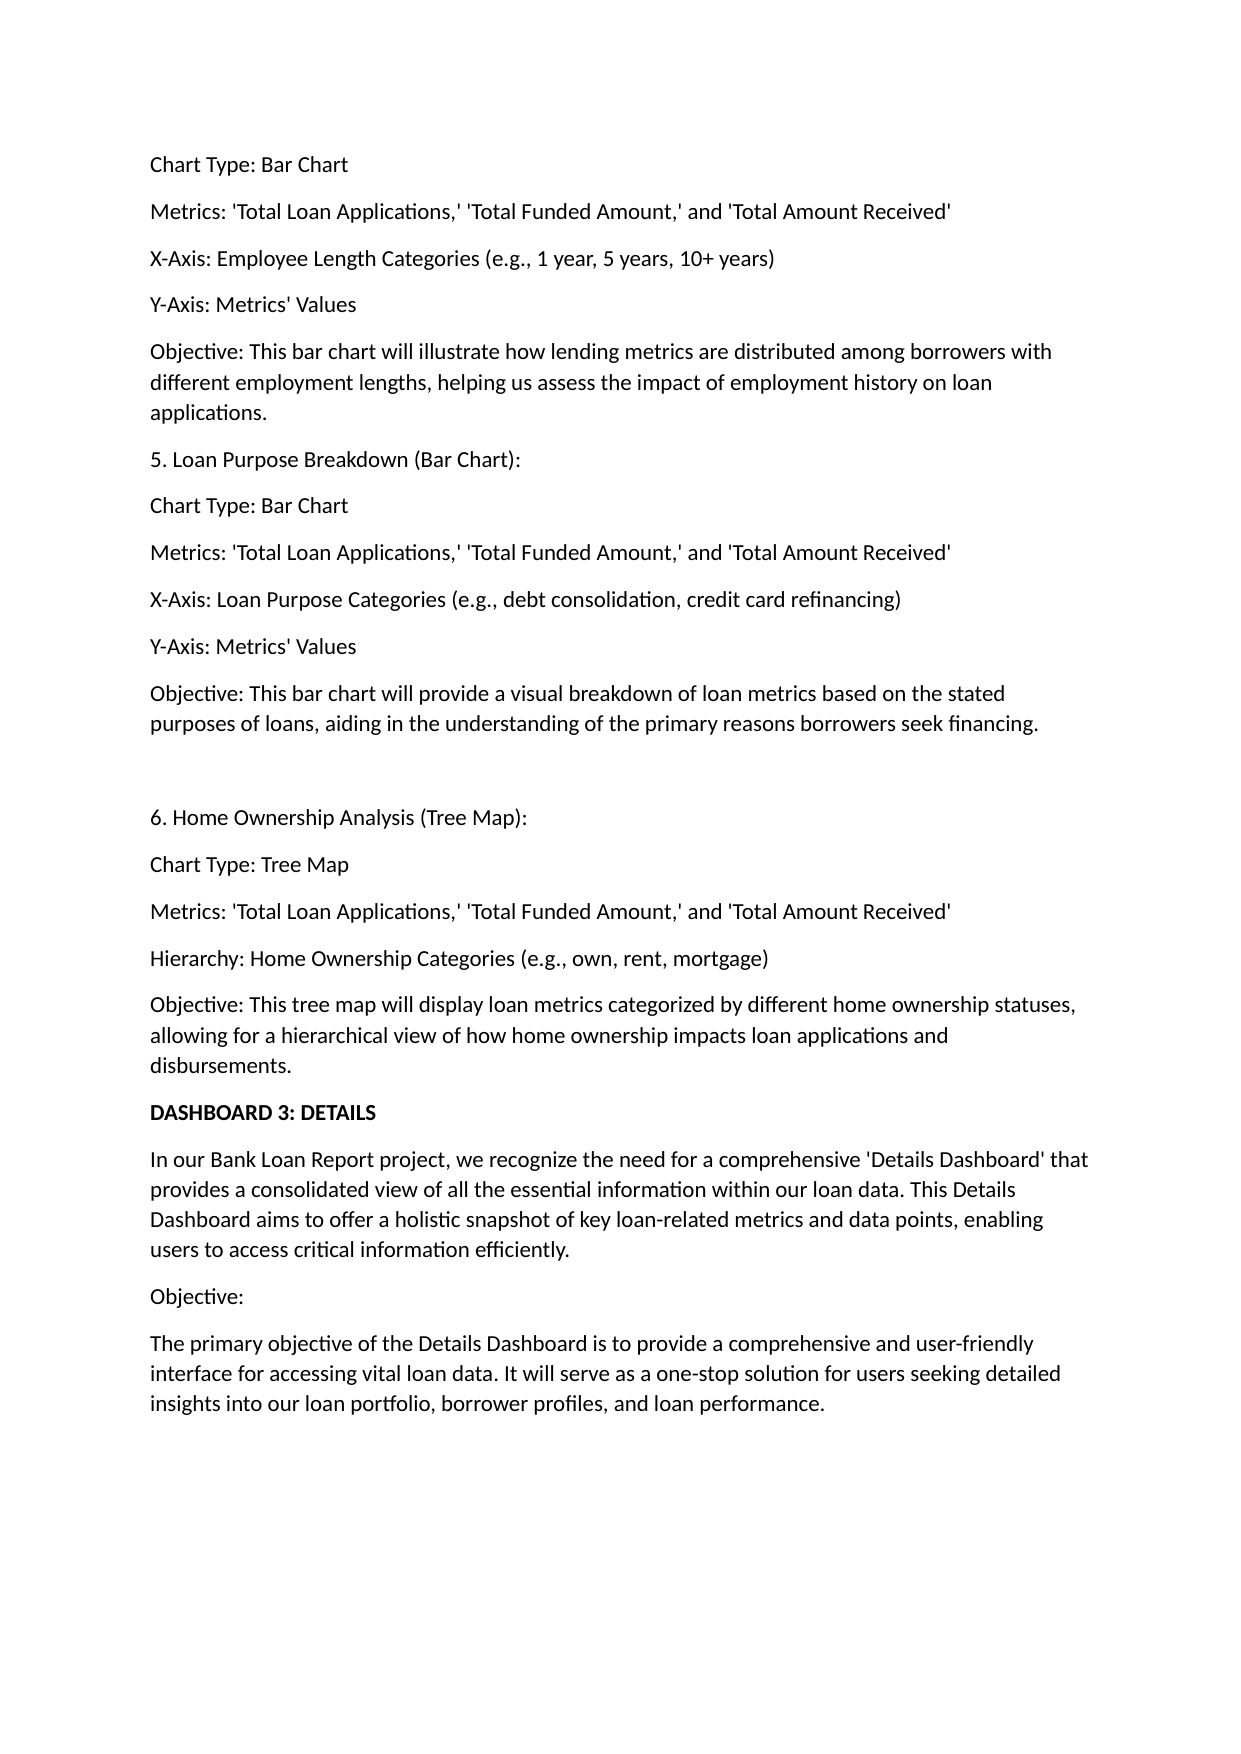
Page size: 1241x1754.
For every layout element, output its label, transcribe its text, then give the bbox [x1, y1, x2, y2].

text 6. Home Ownership Analysis (Tree Map): [150, 803, 1090, 831]
text Chart Type: Tree Map [150, 850, 1090, 878]
text Hierarchy: Home Ownership Categories (e.g., own, rent, mortgage) [150, 944, 1090, 972]
text Objective: This bar chart will provide a visual breakdown of loan metrics based on the stated purposes of loans, aiding in the understanding of the primary reasons borrowers seek financing. [150, 679, 1090, 737]
text Y-Axis: Metrics' Values [150, 291, 1090, 319]
text Metrics: 'Total Loan Applications,' 'Total Funded Amount,' and 'Total Amount Received' [150, 197, 1090, 225]
text X-Axis: Employee Length Categories (e.g., 1 year, 5 years, 10+ years) [150, 244, 1090, 272]
text Objective: This tree map will display loan metrics categorized by different home ownership statuses, allowing for a hierarchical view of how home ownership impacts loan applications and disbursements. [150, 991, 1090, 1079]
text 5. Loan Purpose Breakdown (Bar Chart): [150, 445, 1090, 473]
text Objective: [150, 1282, 1090, 1310]
text Chart Type: Bar Chart [150, 492, 1090, 520]
text Metrics: 'Total Loan Applications,' 'Total Funded Amount,' and 'Total Amount Received' [150, 538, 1090, 567]
text Y-Axis: Metrics' Values [150, 632, 1090, 660]
text In our Bank Loan Report project, we recognize the need for a comprehensive 'Details Dashboard' that provides a consolidated view of all the essential information within our loan data. This Details Dashboard aims to offer a holistic snapshot of key loan-related metrics and data points, enabling users to access critical information efficiently. [150, 1145, 1090, 1263]
text Metrics: 'Total Loan Applications,' 'Total Funded Amount,' and 'Total Amount Received' [150, 897, 1090, 925]
text DASHBOARD 3: DETAILS [150, 1098, 1090, 1126]
text Objective: This bar chart will illustrate how lending metrics are distributed among borrowers with different employment lengths, helping us assess the impact of employment history on loan applications. [150, 337, 1090, 426]
text Chart Type: Bar Chart [150, 150, 1090, 178]
text The primary objective of the Details Dashboard is to provide a comprehensive and user-friendly interface for accessing vital loan data. It will serve as a one-stop solution for users seeking detailed insights into our loan portfolio, borrower profiles, and loan performance. [150, 1329, 1090, 1418]
text X-Axis: Loan Purpose Categories (e.g., debt consolidation, credit card refinancing) [150, 585, 1090, 613]
